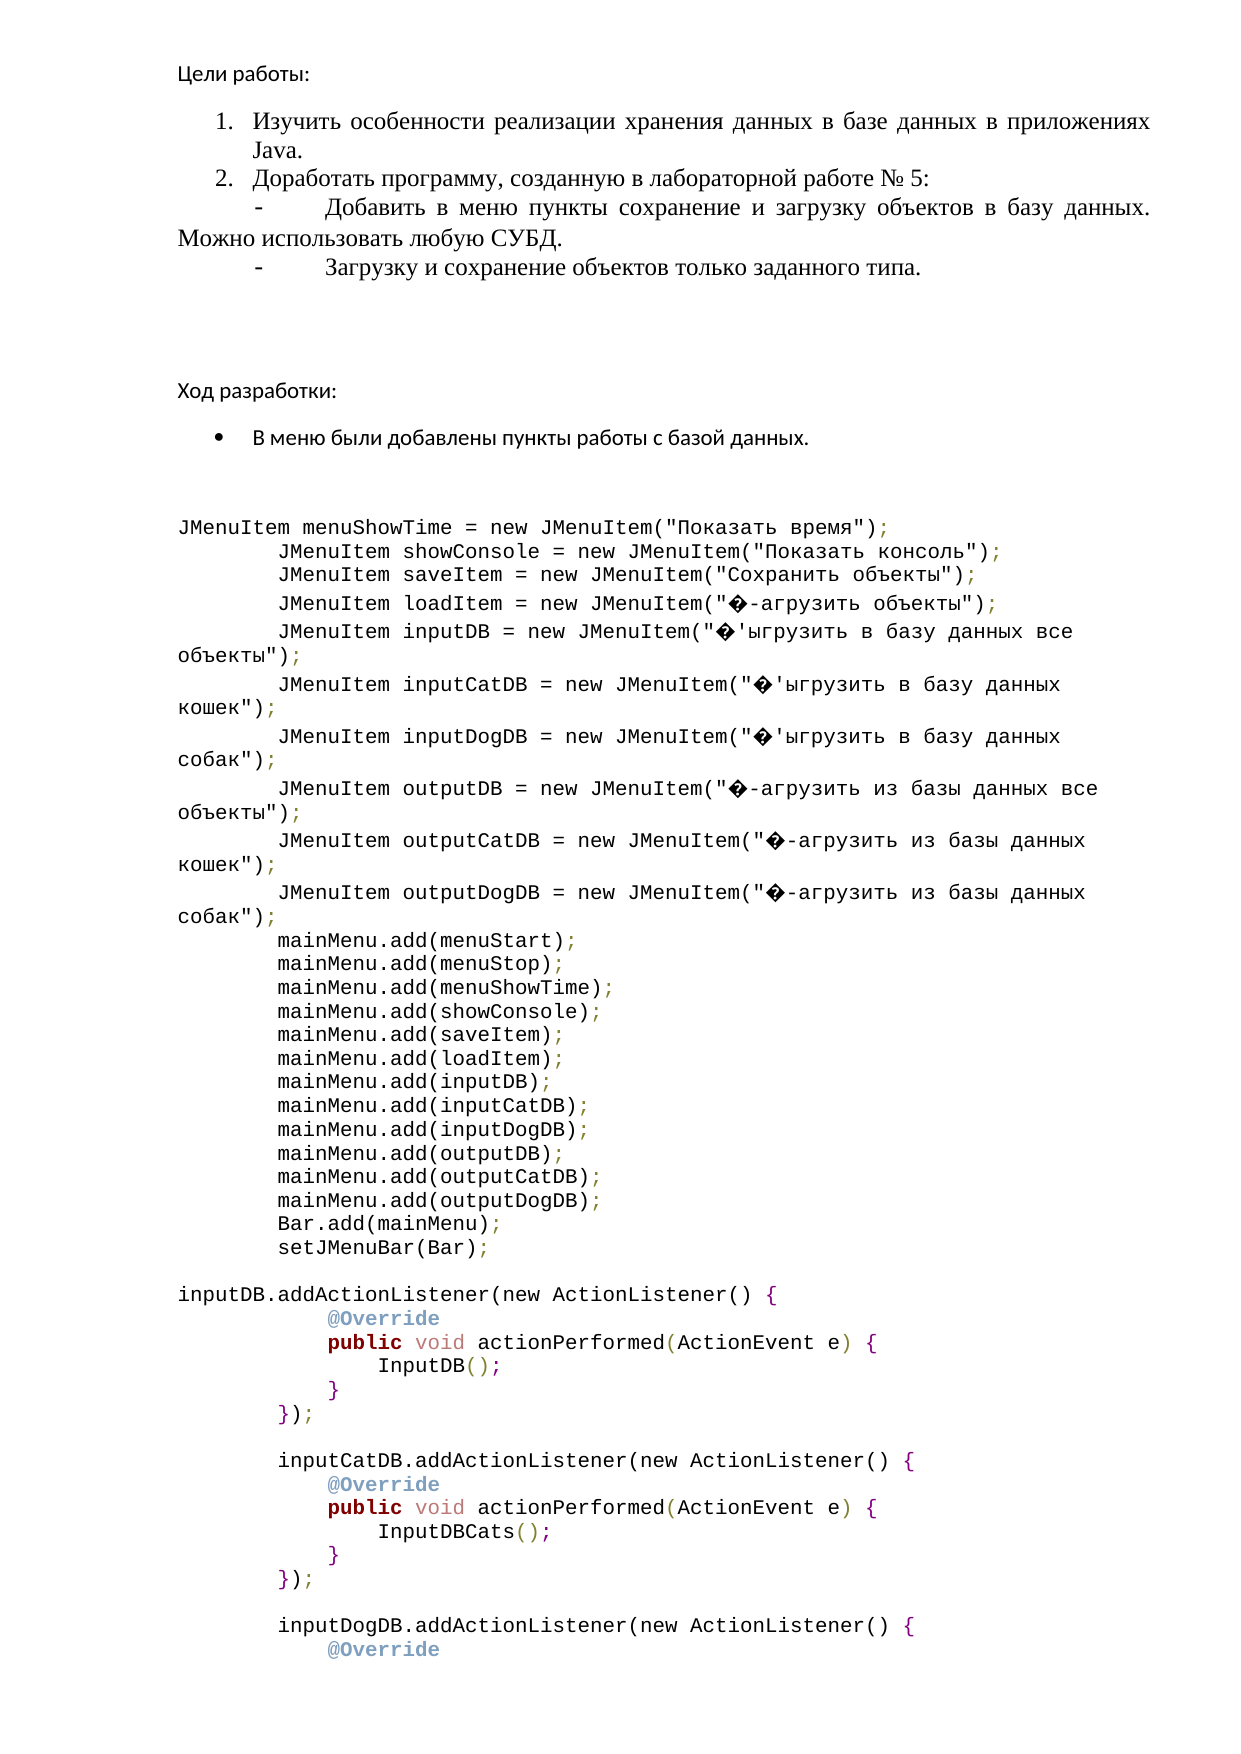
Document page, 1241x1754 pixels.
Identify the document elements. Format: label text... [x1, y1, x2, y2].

text JMenuItem showConsole = new JMenuItem("Показать консоль"); [177, 541, 1152, 564]
text mainMenu.add(outputDB); [177, 1142, 1152, 1166]
list Загрузку и сохранение объектов только заданного типа. [177, 252, 1152, 283]
text inputDB.addActionListener(new ActionListener() { [177, 1284, 1152, 1308]
text JMenuItem inputCatDB = new JMenuItem("�'ыгрузить в базу данных кошек"); [177, 669, 1152, 721]
text mainMenu.add(menuStop); [177, 953, 1152, 977]
list В меню были добавлены пункты работы с базой данных. [215, 423, 1152, 451]
text inputDogDB.addActionListener(new ActionListener() { [177, 1615, 1152, 1639]
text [177, 1497, 1152, 1521]
text Цели работы: [177, 59, 1152, 87]
text mainMenu.add(showConsole); [177, 1001, 1152, 1024]
text setJMenuBar(Bar); [177, 1237, 1152, 1261]
text mainMenu.add(inputCatDB); [177, 1095, 1152, 1119]
text } [177, 1544, 1152, 1568]
text InputDB(); [177, 1355, 1152, 1379]
text mainMenu.add(inputDogDB); [177, 1119, 1152, 1142]
text inputCatDB.addActionListener(new ActionListener() { [177, 1450, 1152, 1473]
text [177, 1332, 1152, 1355]
text JMenuItem inputDogDB = new JMenuItem("�'ыгрузить в базу данных собак"); [177, 721, 1152, 773]
text InputDBCats(); [177, 1521, 1152, 1544]
text JMenuItem outputDogDB = new JMenuItem("�-агрузить из базы данных собак"); [177, 877, 1152, 930]
text mainMenu.add(outputCatDB); [177, 1166, 1152, 1190]
text mainMenu.add(outputDogDB); [177, 1190, 1152, 1213]
text Ход разработки: [177, 376, 1152, 404]
text Bar.add(mainMenu); [177, 1213, 1152, 1237]
text mainMenu.add(menuShowTime); [177, 977, 1152, 1001]
text @Override [177, 1639, 1152, 1663]
text JMenuItem loadItem = new JMenuItem("�-агрузить объекты"); [177, 588, 1152, 617]
text mainMenu.add(saveItem); [177, 1024, 1152, 1048]
text mainMenu.add(loadItem); [177, 1048, 1152, 1072]
list Доработать программу, созданную в лабораторной работе № 5: [215, 163, 1152, 192]
text @Override [177, 1308, 1152, 1332]
list Изучить особенности реализации хранения данных в базе данных в приложениях Java. [215, 106, 1152, 163]
text JMenuItem outputDB = new JMenuItem("�-агрузить из базы данных все объекты"); [177, 773, 1152, 825]
text JMenuItem saveItem = new JMenuItem("Сохранить объекты"); [177, 564, 1152, 588]
text }); [177, 1568, 1152, 1592]
text mainMenu.add(menuStart); [177, 930, 1152, 953]
text @Override [177, 1473, 1152, 1497]
text }); [177, 1403, 1152, 1426]
list Добавить в меню пункты сохранение и загрузку объектов в базу данных. Можно использовать любую СУБД. [177, 192, 1152, 252]
text JMenuItem outputCatDB = new JMenuItem("�-агрузить из базы данных кошек"); [177, 825, 1152, 877]
text mainMenu.add(inputDB); [177, 1072, 1152, 1095]
text JMenuItem inputDB = new JMenuItem("�'ыгрузить в базу данных все объекты"); [177, 617, 1152, 669]
text JMenuItem menuShowTime = new JMenuItem("Показать время"); [177, 517, 1152, 541]
text } [177, 1379, 1152, 1403]
